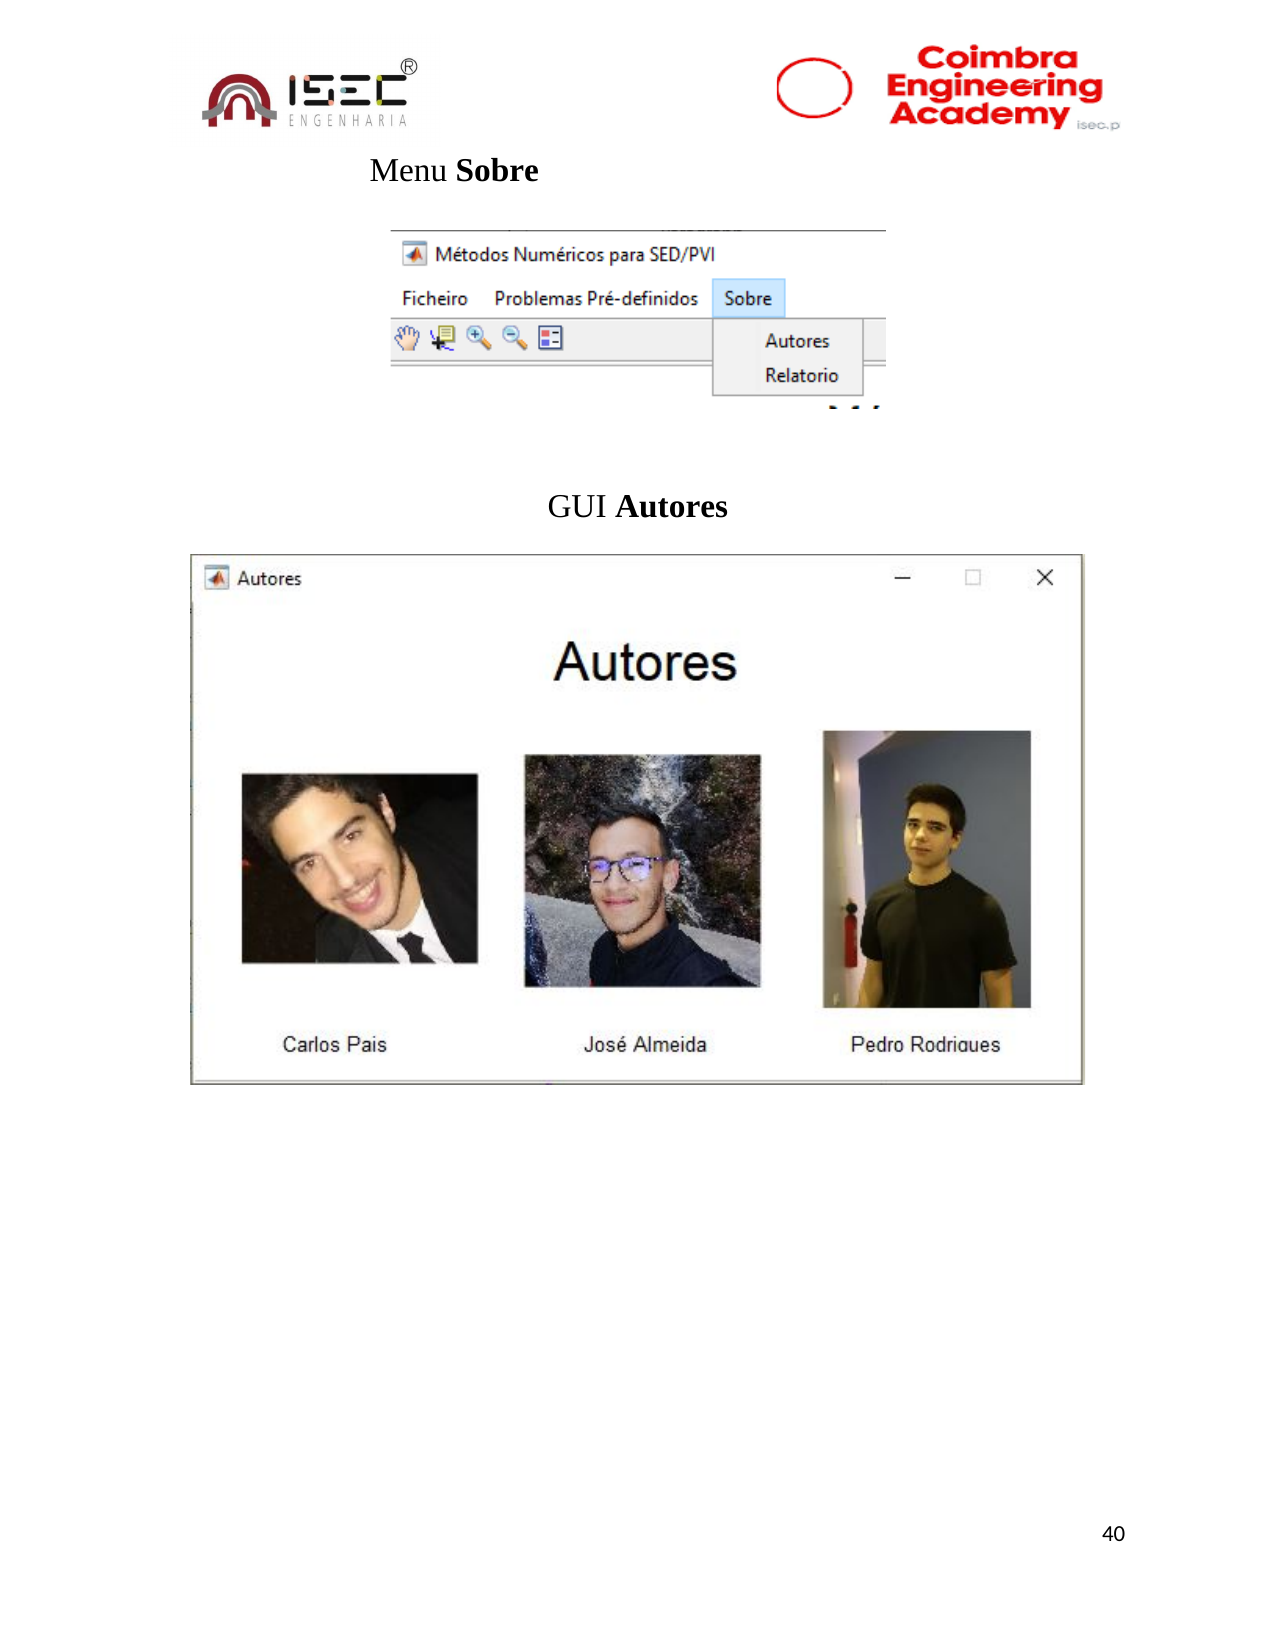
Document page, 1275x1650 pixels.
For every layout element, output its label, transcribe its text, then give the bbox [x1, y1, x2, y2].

text Menu Sobre [150, 150, 1125, 188]
text GUI Autores [150, 486, 1125, 524]
picture [168, 34, 441, 147]
picture [190, 554, 1086, 1085]
picture [776, 31, 1121, 151]
picture [390, 230, 886, 409]
